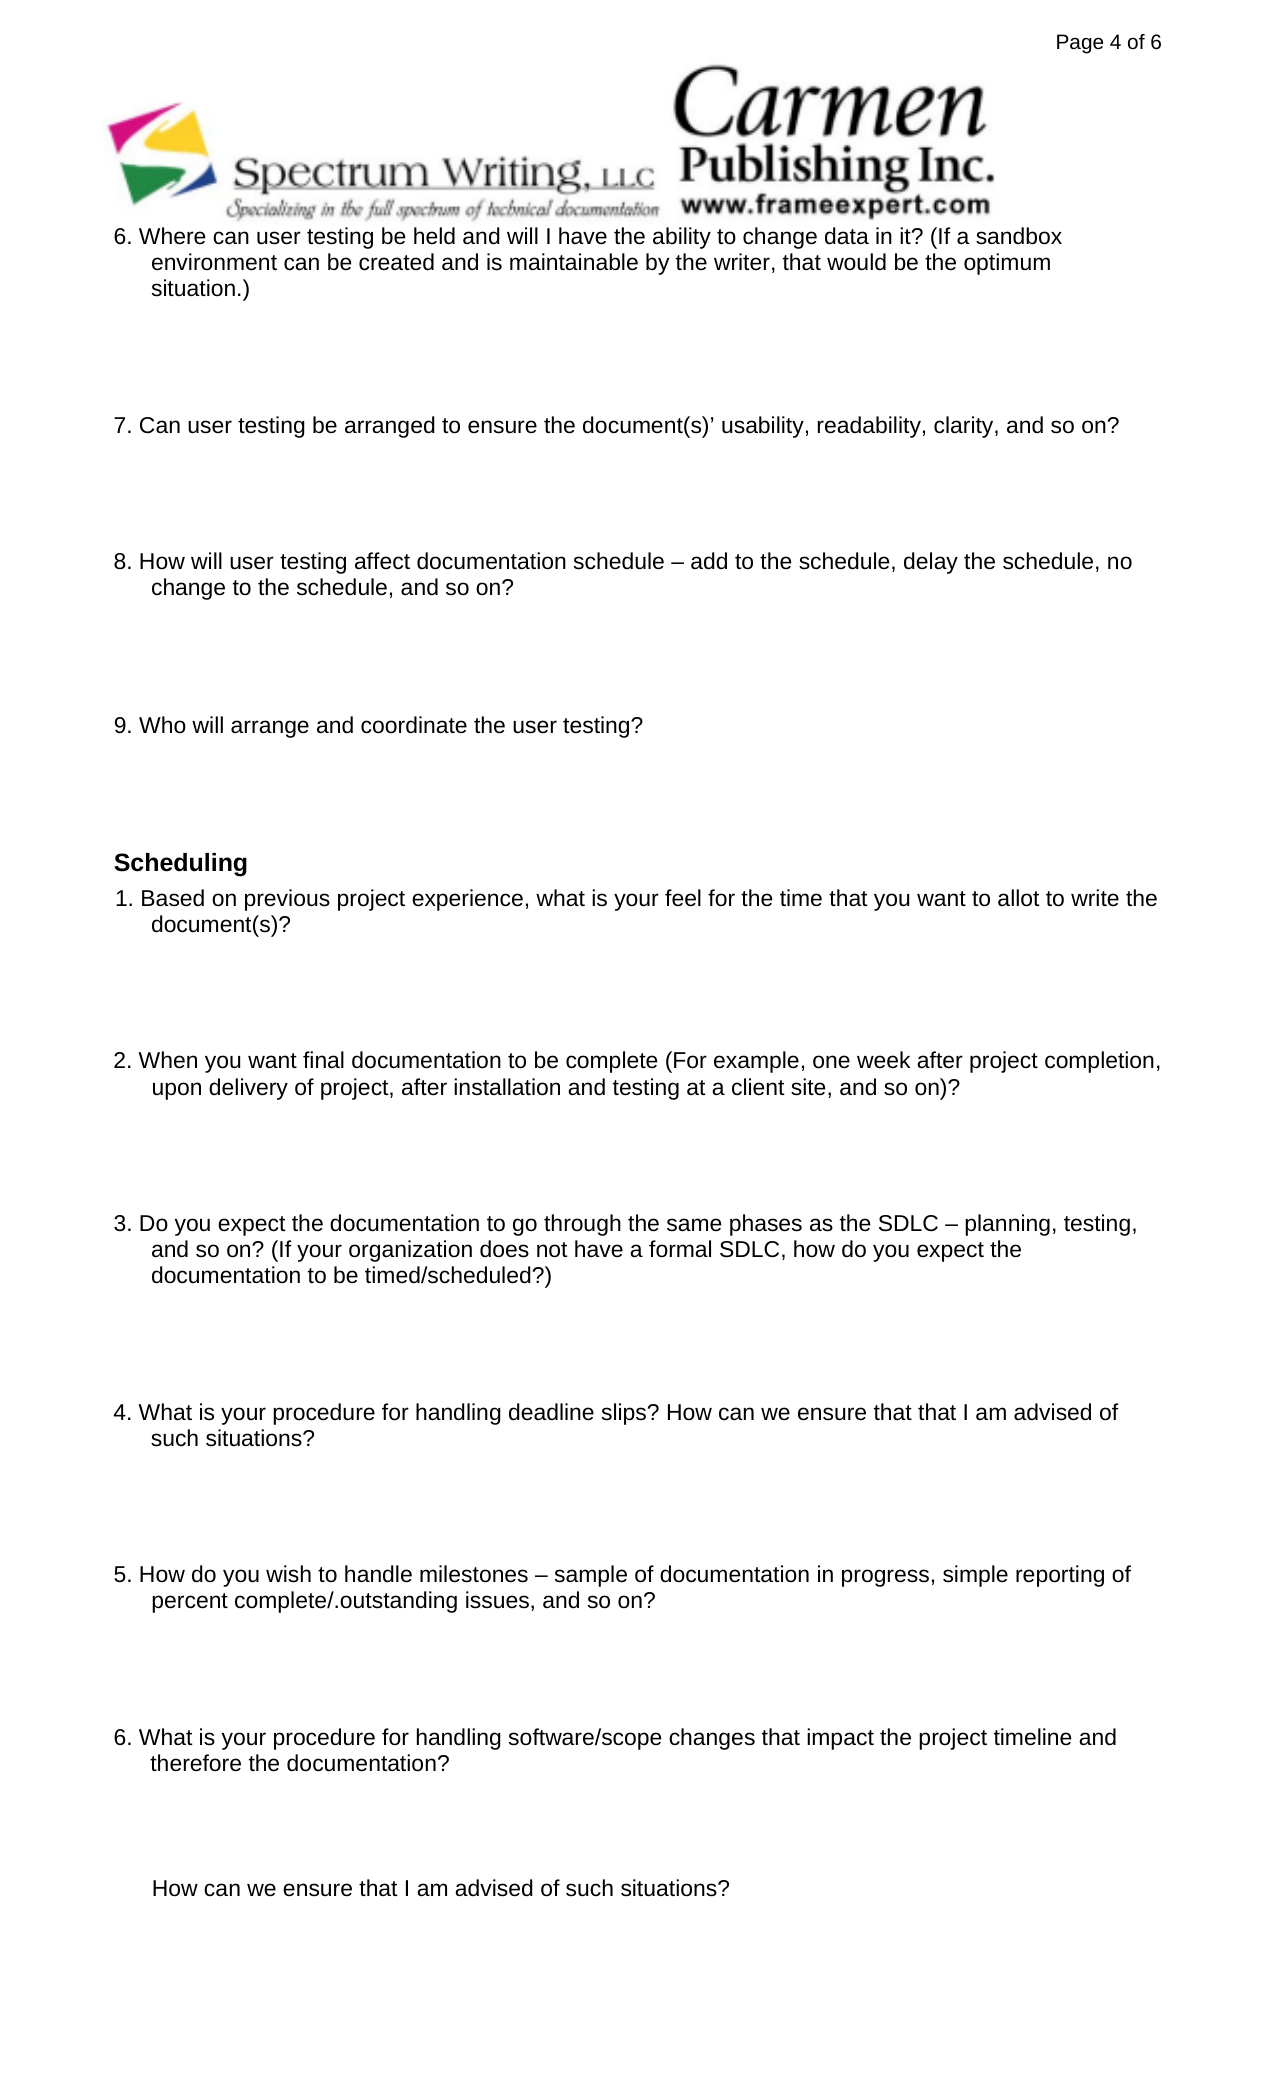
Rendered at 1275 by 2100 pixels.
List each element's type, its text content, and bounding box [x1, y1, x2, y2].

text 5. How do you wish to handle milestones – sample of documentation in progress, simple reporting of percent complete/.outstanding issues, and so on? [113, 1562, 1149, 1614]
text 7. Can user testing be arranged to ensure the document(s)’ usability, readability, clarity, and so on? [113, 412, 1163, 438]
text 2. When you want final documentation to be complete (For example, one week after project completion, upon delivery of project, after installation and testing at a client site, and so on)? [113, 1048, 1163, 1100]
text 8. How will user testing affect documentation schedule – add to the schedule, delay the schedule, no change to the schedule, and so on? [113, 549, 1150, 601]
text Page 4 of 6 [103, 29, 1162, 53]
text 6. What is your procedure for handling software/scope changes that impact the project timeline and therefore the documentation? [113, 1725, 1135, 1776]
text Scheduling [113, 848, 1163, 877]
text 3. Do you expect the documentation to go through the same phases as the SDLC – planning, testing, and so on? (If your organization does not have a formal SDLC, how do you expect the documentation to be timed/scheduled?) [113, 1211, 1155, 1288]
text 9. Who will arrange and coordinate the user testing? [113, 712, 1163, 738]
text 4. What is your procedure for handling deadline slips? How can we ensure that that I am advised of such situations? [113, 1399, 1136, 1451]
text 1. Based on previous project experience, what is your feel for the time that you want to allot to write the document(s)? [115, 886, 1163, 937]
picture [102, 53, 996, 224]
text 6. Where can user testing be held and will I have the ability to change data in it? (If a sandbox environment can be created and is maintainable by the writer, that would be the optimum situation.) [113, 224, 1155, 301]
text How can we ensure that I am advised of such situations? [152, 1875, 1163, 1901]
